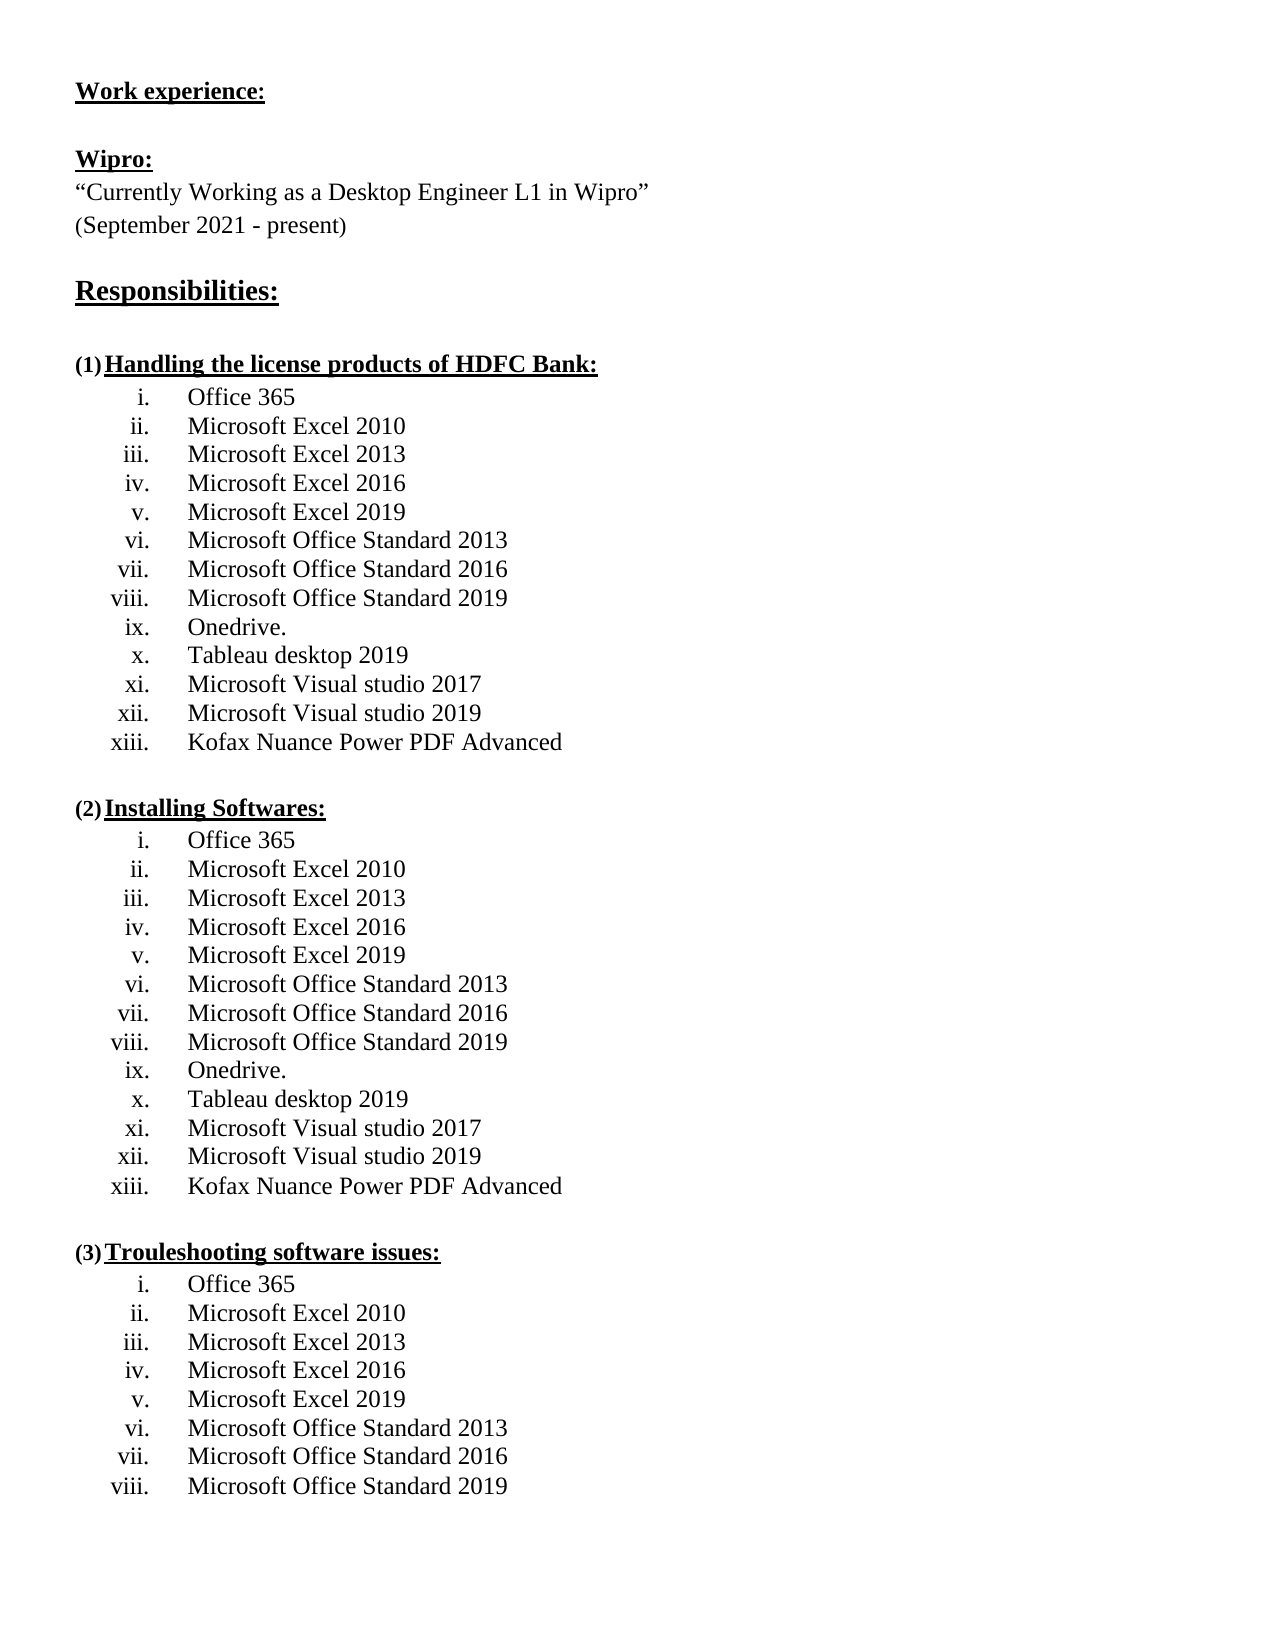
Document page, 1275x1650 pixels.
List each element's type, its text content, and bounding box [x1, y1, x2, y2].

list Microsoft Excel 2016 [124, 912, 1214, 941]
text Wipro: [75, 144, 1214, 173]
list Microsoft Excel 2013 [123, 883, 1214, 912]
list Microsoft Office Standard 2019 [110, 1471, 1214, 1500]
list Microsoft Office Standard 2013 [124, 526, 1214, 554]
list Office 365 [137, 826, 1214, 854]
list Microsoft Visual studio 2017 [124, 669, 1214, 698]
list Microsoft Office Standard 2013 [124, 969, 1214, 998]
list Microsoft Excel 2010 [130, 1298, 1214, 1327]
list Microsoft Excel 2010 [130, 854, 1214, 883]
list Microsoft Office Standard 2019 [110, 584, 1214, 612]
list Microsoft Excel 2019 [131, 941, 1214, 969]
subtitle Trouleshooting software issues: [75, 1237, 1214, 1265]
subtitle Responsibilities: [75, 273, 1214, 307]
list Tableau desktop 2019 [131, 641, 1214, 669]
list Tableau desktop 2019 [131, 1084, 1214, 1113]
list Microsoft Excel 2019 [131, 1384, 1214, 1413]
list Microsoft Excel 2010 [130, 411, 1214, 440]
list Microsoft Office Standard 2016 [117, 998, 1214, 1027]
list Microsoft Excel 2013 [123, 440, 1214, 468]
list Kofax Nuance Power PDF Advanced [110, 727, 1214, 756]
text “Currently Working as a Desktop Engineer L1 in Wipro” [75, 177, 1214, 206]
list Microsoft Office Standard 2019 [110, 1027, 1214, 1056]
subtitle Handling the license products of HDFC Bank: [75, 349, 1214, 378]
list Onedrive. [124, 612, 1214, 641]
list Microsoft Excel 2019 [131, 497, 1214, 526]
subtitle Installing Softwares: [75, 793, 1214, 822]
list Microsoft Office Standard 2013 [124, 1413, 1214, 1442]
list Microsoft Office Standard 2016 [117, 555, 1214, 584]
list Onedrive. [124, 1056, 1214, 1084]
list Microsoft Visual studio 2017 [124, 1113, 1214, 1142]
list Office 365 [137, 1269, 1214, 1298]
list Microsoft Excel 2013 [123, 1327, 1214, 1356]
list Office 365 [137, 382, 1214, 411]
subtitle Work experience: [75, 75, 1214, 106]
list Microsoft Excel 2016 [124, 1356, 1214, 1384]
list Microsoft Visual studio 2019 [117, 1142, 1214, 1171]
list Microsoft Visual studio 2019 [117, 699, 1214, 727]
list Microsoft Office Standard 2016 [117, 1442, 1214, 1471]
list Microsoft Excel 2016 [124, 468, 1214, 497]
text (September 2021 - present) [75, 211, 1214, 239]
list Kofax Nuance Power PDF Advanced [110, 1171, 1214, 1200]
